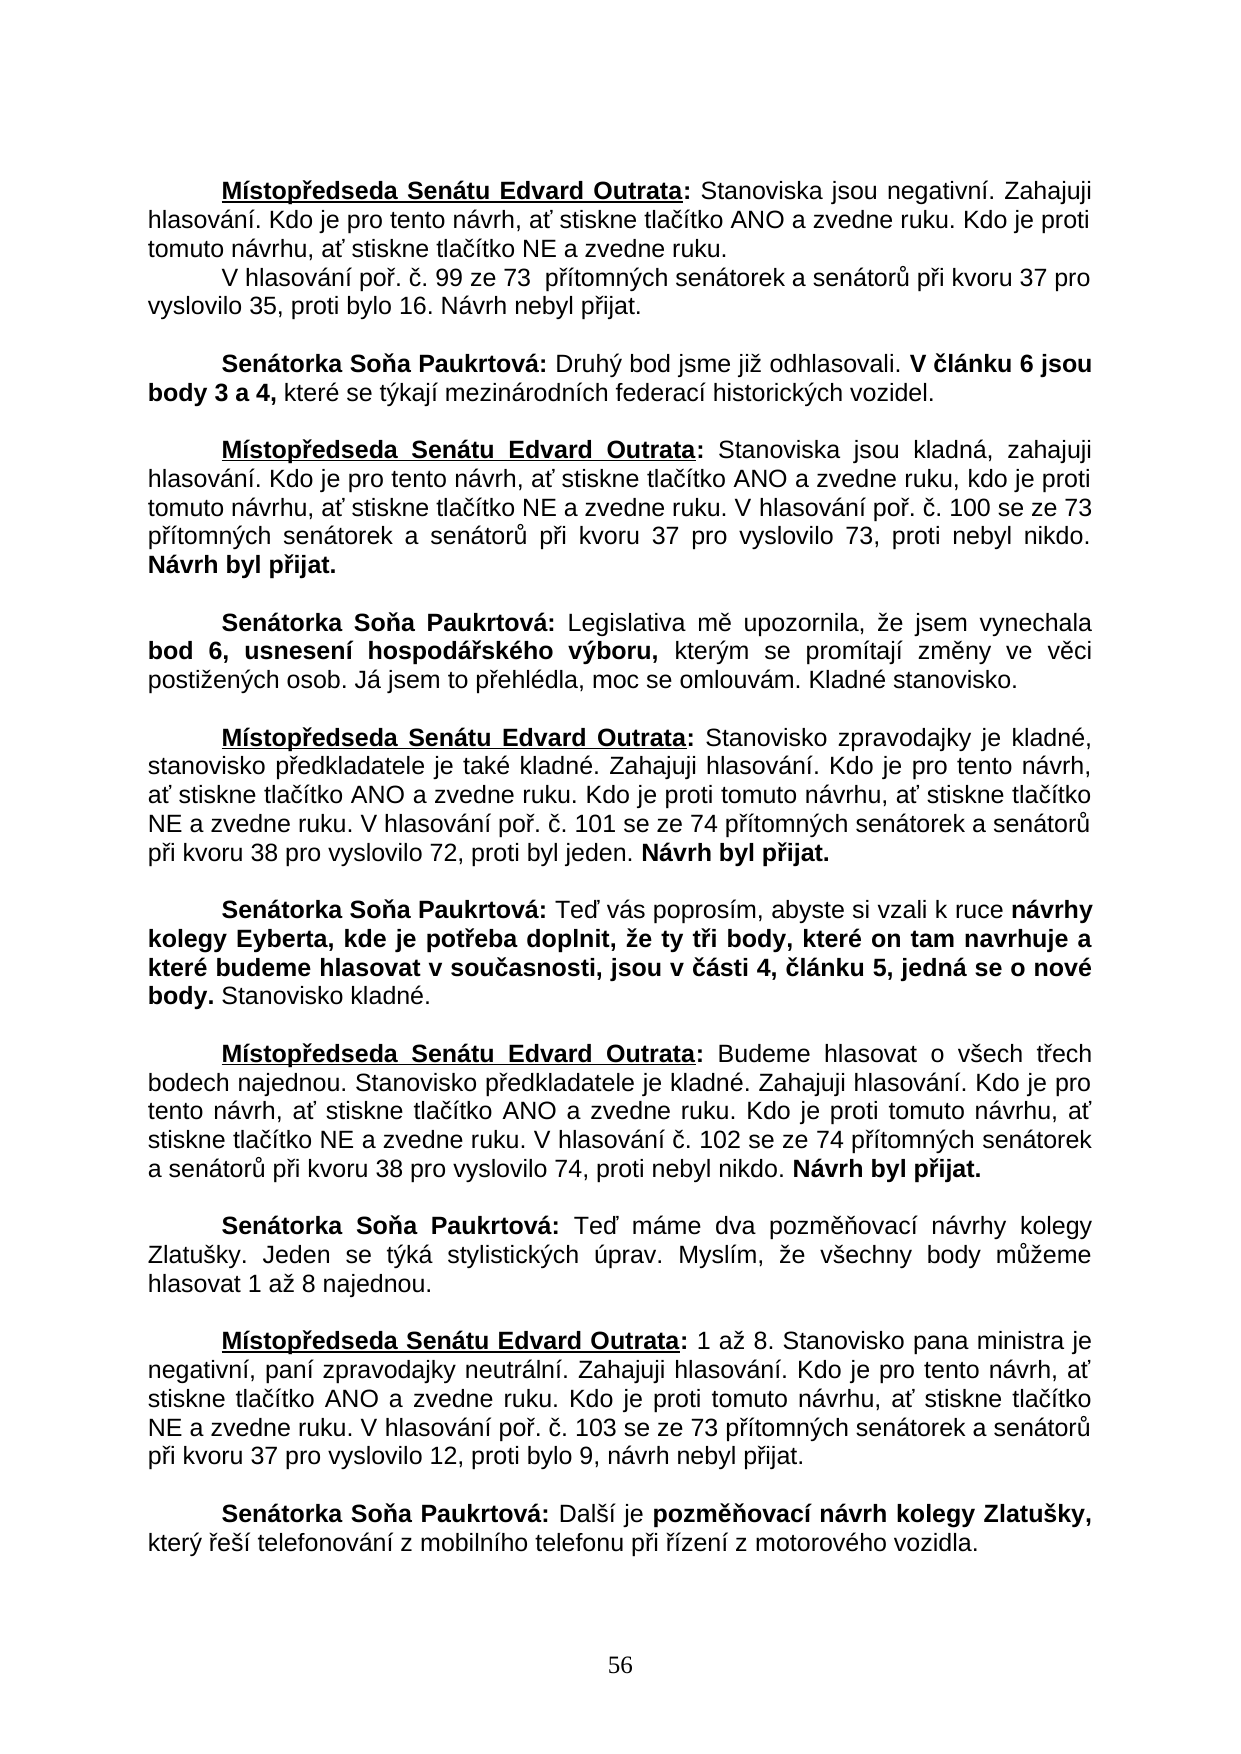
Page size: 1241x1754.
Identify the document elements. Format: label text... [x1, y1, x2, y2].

text Místopředseda Senátu Edvard Outrata: Stanoviska jsou kladná, zahajuji hlasování. Kdo je pro tento návrh, ať stiskne tlačítko ANO a zvedne ruku, kdo je proti tomuto návrhu, ať stiskne tlačítko NE a zvedne ruku. V hlasování poř. č. 100 se ze 73 přítomných senátorek a senátorů při kvoru 37 pro vyslovilo 73, proti nebyl nikdo. Návrh byl přijat. [148, 435, 1093, 579]
text Místopředseda Senátu Edvard Outrata: Stanoviska jsou negativní. Zahajuji hlasování. Kdo je pro tento návrh, ať stiskne tlačítko ANO a zvedne ruku. Kdo je proti tomuto návrhu, ať stiskne tlačítko NE a zvedne ruku. [148, 176, 1093, 263]
text Místopředseda Senátu Edvard Outrata: Stanovisko zpravodajky je kladné, stanovisko předkladatele je také kladné. Zahajuji hlasování. Kdo je pro tento návrh, ať stiskne tlačítko ANO a zvedne ruku. Kdo je proti tomuto návrhu, ať stiskne tlačítko NE a zvedne ruku. V hlasování poř. č. 101 se ze 74 přítomných senátorek a senátorů při kvoru 38 pro vyslovilo 72, proti byl jeden. Návrh byl přijat. [148, 723, 1093, 866]
text Senátorka Soňa Paukrtová: Další je pozměňovací návrh kolegy Zlatušky, který řeší telefonování z mobilního telefonu při řízení z motorového vozidla. [148, 1499, 1093, 1556]
text Místopředseda Senátu Edvard Outrata: 1 až 8. Stanovisko pana ministra je negativní, paní zpravodajky neutrální. Zahajuji hlasování. Kdo je pro tento návrh, ať stiskne tlačítko ANO a zvedne ruku. Kdo je proti tomuto návrhu, ať stiskne tlačítko NE a zvedne ruku. V hlasování poř. č. 103 se ze 73 přítomných senátorek a senátorů při kvoru 37 pro vyslovilo 12, proti bylo 9, návrh nebyl přijat. [148, 1326, 1093, 1470]
text Senátorka Soňa Paukrtová: Teď máme dva pozměňovací návrhy kolegy Zlatušky. Jeden se týká stylistických úprav. Myslím, že všechny body můžeme hlasovat 1 až 8 najednou. [148, 1211, 1093, 1298]
text V hlasování poř. č. 99 ze 73 přítomných senátorek a senátorů při kvoru 37 pro vyslovilo 35, proti bylo 16. Návrh nebyl přijat. [148, 263, 1093, 320]
text Senátorka Soňa Paukrtová: Legislativa mě upozornila, že jsem vynechala bod 6, usnesení hospodářského výboru, kterým se promítají změny ve věci postižených osob. Já jsem to přehlédla, moc se omlouvám. Kladné stanovisko. [148, 608, 1093, 694]
text Místopředseda Senátu Edvard Outrata: Budeme hlasovat o všech třech bodech najednou. Stanovisko předkladatele je kladné. Zahajuji hlasování. Kdo je pro tento návrh, ať stiskne tlačítko ANO a zvedne ruku. Kdo je proti tomuto návrhu, ať stiskne tlačítko NE a zvedne ruku. V hlasování č. 102 se ze 74 přítomných senátorek a senátorů při kvoru 38 pro vyslovilo 74, proti nebyl nikdo. Návrh byl přijat. [148, 1039, 1093, 1183]
text Senátorka Soňa Paukrtová: Teď vás poprosím, abyste si vzali k ruce návrhy kolegy Eyberta, kde je potřeba doplnit, že ty tři body, které on tam navrhuje a které budeme hlasovat v současnosti, jsou v části 4, článku 5, jedná se o nové body. Stanovisko kladné. [148, 895, 1093, 1010]
text Senátorka Soňa Paukrtová: Druhý bod jsme již odhlasovali. V článku 6 jsou body 3 a 4, které se týkají mezinárodních federací historických vozidel. [148, 349, 1093, 406]
